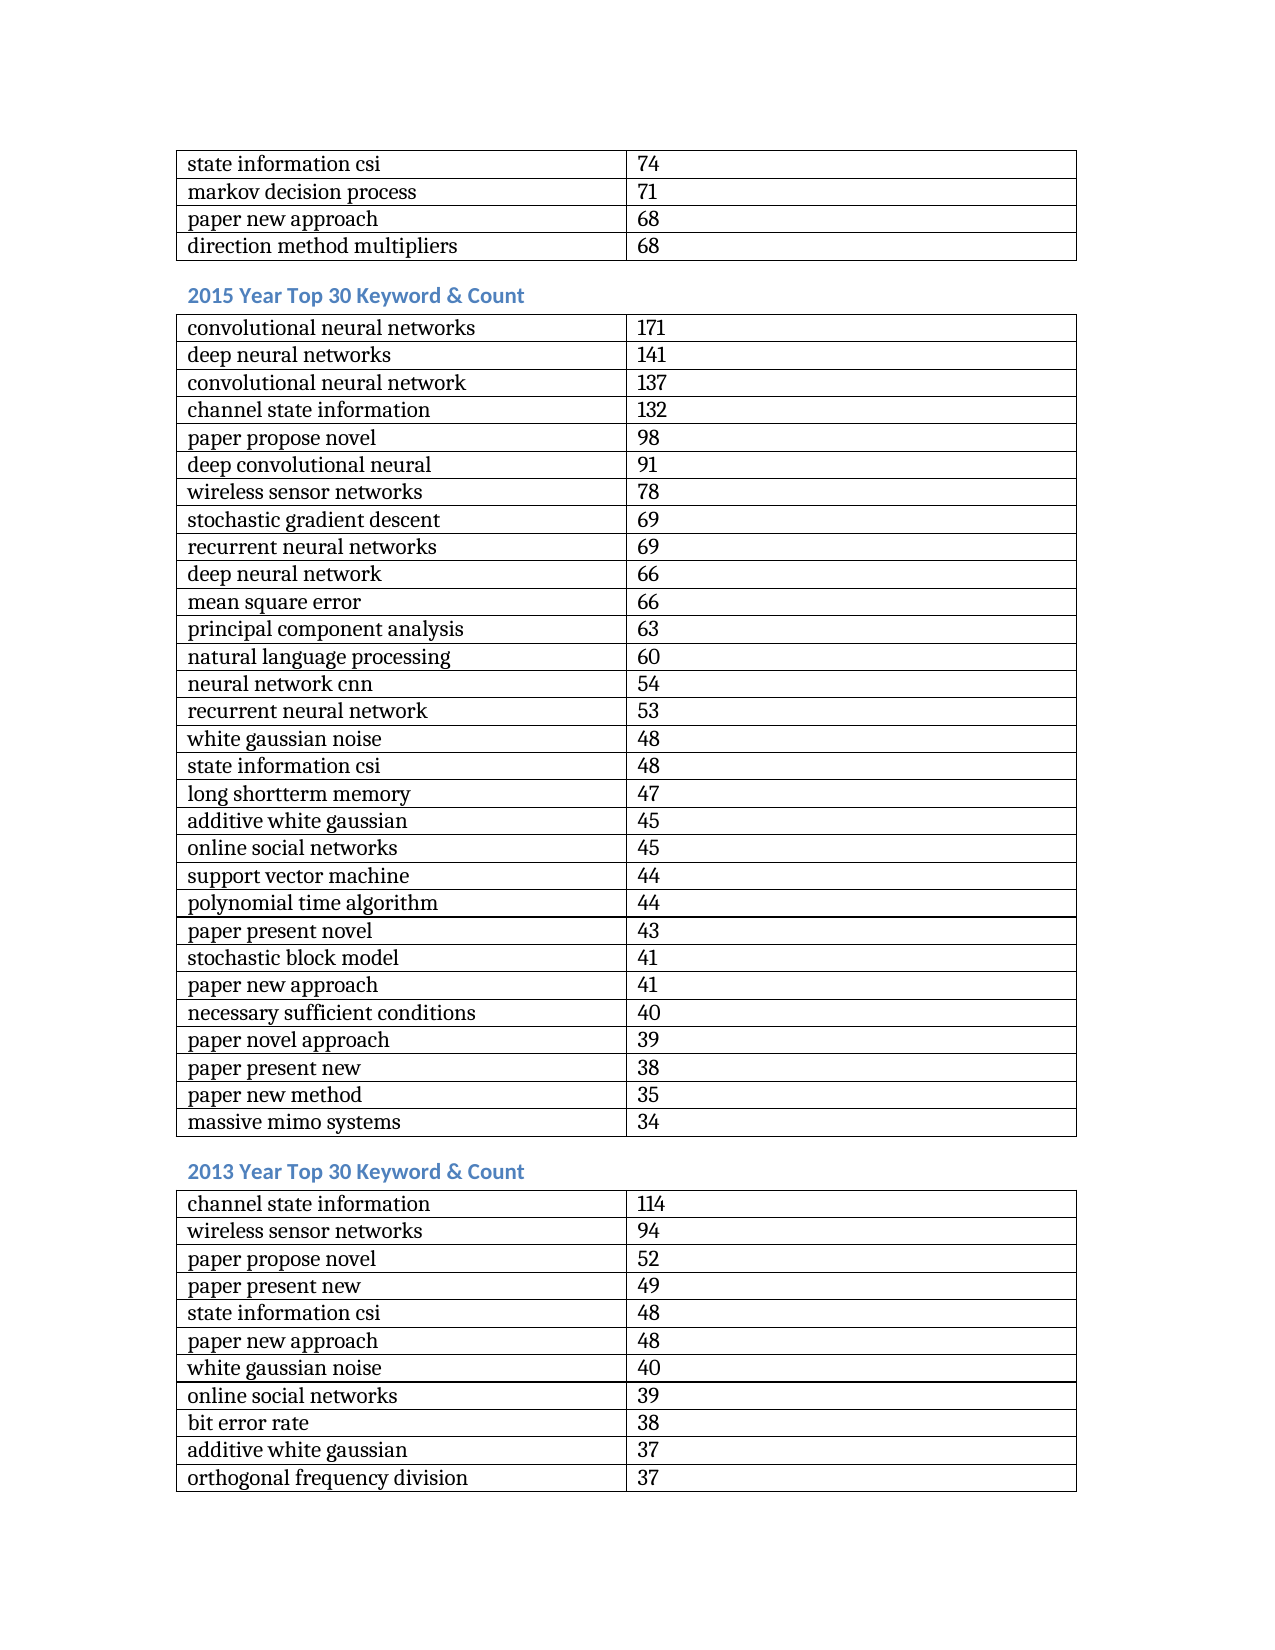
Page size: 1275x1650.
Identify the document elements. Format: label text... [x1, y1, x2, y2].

table_cell 43 [627, 918, 1076, 944]
table_cell recurrent neural network [177, 698, 626, 724]
table_cell support vector machine [177, 863, 626, 889]
table_cell additive white gaussian [177, 1437, 626, 1463]
table_cell paper new approach [177, 972, 626, 998]
table_header 114 [627, 1191, 1076, 1217]
table_cell 53 [627, 698, 1076, 724]
table_cell 69 [627, 534, 1076, 560]
table_cell 35 [627, 1082, 1076, 1108]
table_cell 68 [627, 233, 1076, 259]
table_cell long shortterm memory [177, 780, 626, 807]
table_cell 54 [627, 671, 1076, 697]
table_header channel state information [177, 1191, 626, 1217]
table_cell paper novel approach [177, 1027, 626, 1053]
table_cell paper propose novel [177, 424, 626, 451]
table_cell paper new approach [177, 1328, 626, 1354]
table_cell wireless sensor networks [177, 479, 626, 505]
table_cell state information csi [177, 151, 626, 177]
table_cell stochastic block model [177, 945, 626, 971]
table_cell deep convolutional neural [177, 452, 626, 478]
table_cell 37 [627, 1437, 1076, 1463]
table_cell 71 [627, 179, 1076, 205]
table_cell convolutional neural network [177, 370, 626, 396]
table_cell 44 [627, 863, 1076, 889]
table_cell 48 [627, 1300, 1076, 1327]
table_cell 141 [627, 342, 1076, 368]
table_header 171 [627, 315, 1076, 341]
table_cell 49 [627, 1273, 1076, 1299]
table_cell paper present new [177, 1054, 626, 1081]
table_cell mean square error [177, 589, 626, 615]
table_cell paper present new [177, 1273, 626, 1299]
table_header convolutional neural networks [177, 315, 626, 341]
table_cell markov decision process [177, 179, 626, 205]
table_cell 39 [627, 1383, 1076, 1409]
table_cell deep neural networks [177, 342, 626, 368]
table_cell orthogonal frequency division [177, 1465, 626, 1491]
table_cell 98 [627, 424, 1076, 451]
table_cell white gaussian noise [177, 726, 626, 752]
table_cell 74 [627, 151, 1076, 177]
table_cell bit error rate [177, 1410, 626, 1436]
table_cell 47 [627, 780, 1076, 807]
table_cell 34 [627, 1109, 1076, 1136]
table_cell online social networks [177, 1383, 626, 1409]
table_cell 40 [627, 1355, 1076, 1381]
table_cell recurrent neural networks [177, 534, 626, 560]
table_cell additive white gaussian [177, 808, 626, 834]
table_cell necessary sufficient conditions [177, 1000, 626, 1026]
table_cell natural language processing [177, 644, 626, 670]
table_cell 45 [627, 835, 1076, 862]
table_cell 78 [627, 479, 1076, 505]
table_cell online social networks [177, 835, 626, 862]
table_cell massive mimo systems [177, 1109, 626, 1136]
table_cell paper new approach [177, 206, 626, 232]
table_cell 39 [627, 1027, 1076, 1053]
table_cell deep neural network [177, 561, 626, 588]
table_cell principal component analysis [177, 616, 626, 642]
table_cell 60 [627, 644, 1076, 670]
subtitle 2015 Year Top 30 Keyword & Count [187, 281, 1087, 309]
table_cell stochastic gradient descent [177, 506, 626, 533]
table_cell paper propose novel [177, 1245, 626, 1272]
table_cell white gaussian noise [177, 1355, 626, 1381]
table_cell channel state information [177, 397, 626, 423]
table_cell paper present novel [177, 918, 626, 944]
table_cell state information csi [177, 753, 626, 779]
table_cell 41 [627, 945, 1076, 971]
table_cell paper new method [177, 1082, 626, 1108]
table_cell wireless sensor networks [177, 1218, 626, 1244]
table_cell 63 [627, 616, 1076, 642]
table_cell state information csi [177, 1300, 626, 1327]
table_cell neural network cnn [177, 671, 626, 697]
table_cell direction method multipliers [177, 233, 626, 259]
table_cell 38 [627, 1054, 1076, 1081]
table_cell 132 [627, 397, 1076, 423]
table_cell 94 [627, 1218, 1076, 1244]
table_cell 48 [627, 726, 1076, 752]
table_cell polynomial time algorithm [177, 890, 626, 916]
table_cell 52 [627, 1245, 1076, 1272]
table_cell 44 [627, 890, 1076, 916]
table_cell 66 [627, 561, 1076, 588]
table_cell 68 [627, 206, 1076, 232]
table_cell 45 [627, 808, 1076, 834]
table_cell 40 [627, 1000, 1076, 1026]
subtitle 2013 Year Top 30 Keyword & Count [187, 1157, 1087, 1185]
table_cell 38 [627, 1410, 1076, 1436]
table_cell 137 [627, 370, 1076, 396]
table_cell 69 [627, 506, 1076, 533]
table_cell 37 [627, 1465, 1076, 1491]
table_cell 66 [627, 589, 1076, 615]
table_cell 48 [627, 1328, 1076, 1354]
table_cell 91 [627, 452, 1076, 478]
table_cell 41 [627, 972, 1076, 998]
table_cell 48 [627, 753, 1076, 779]
